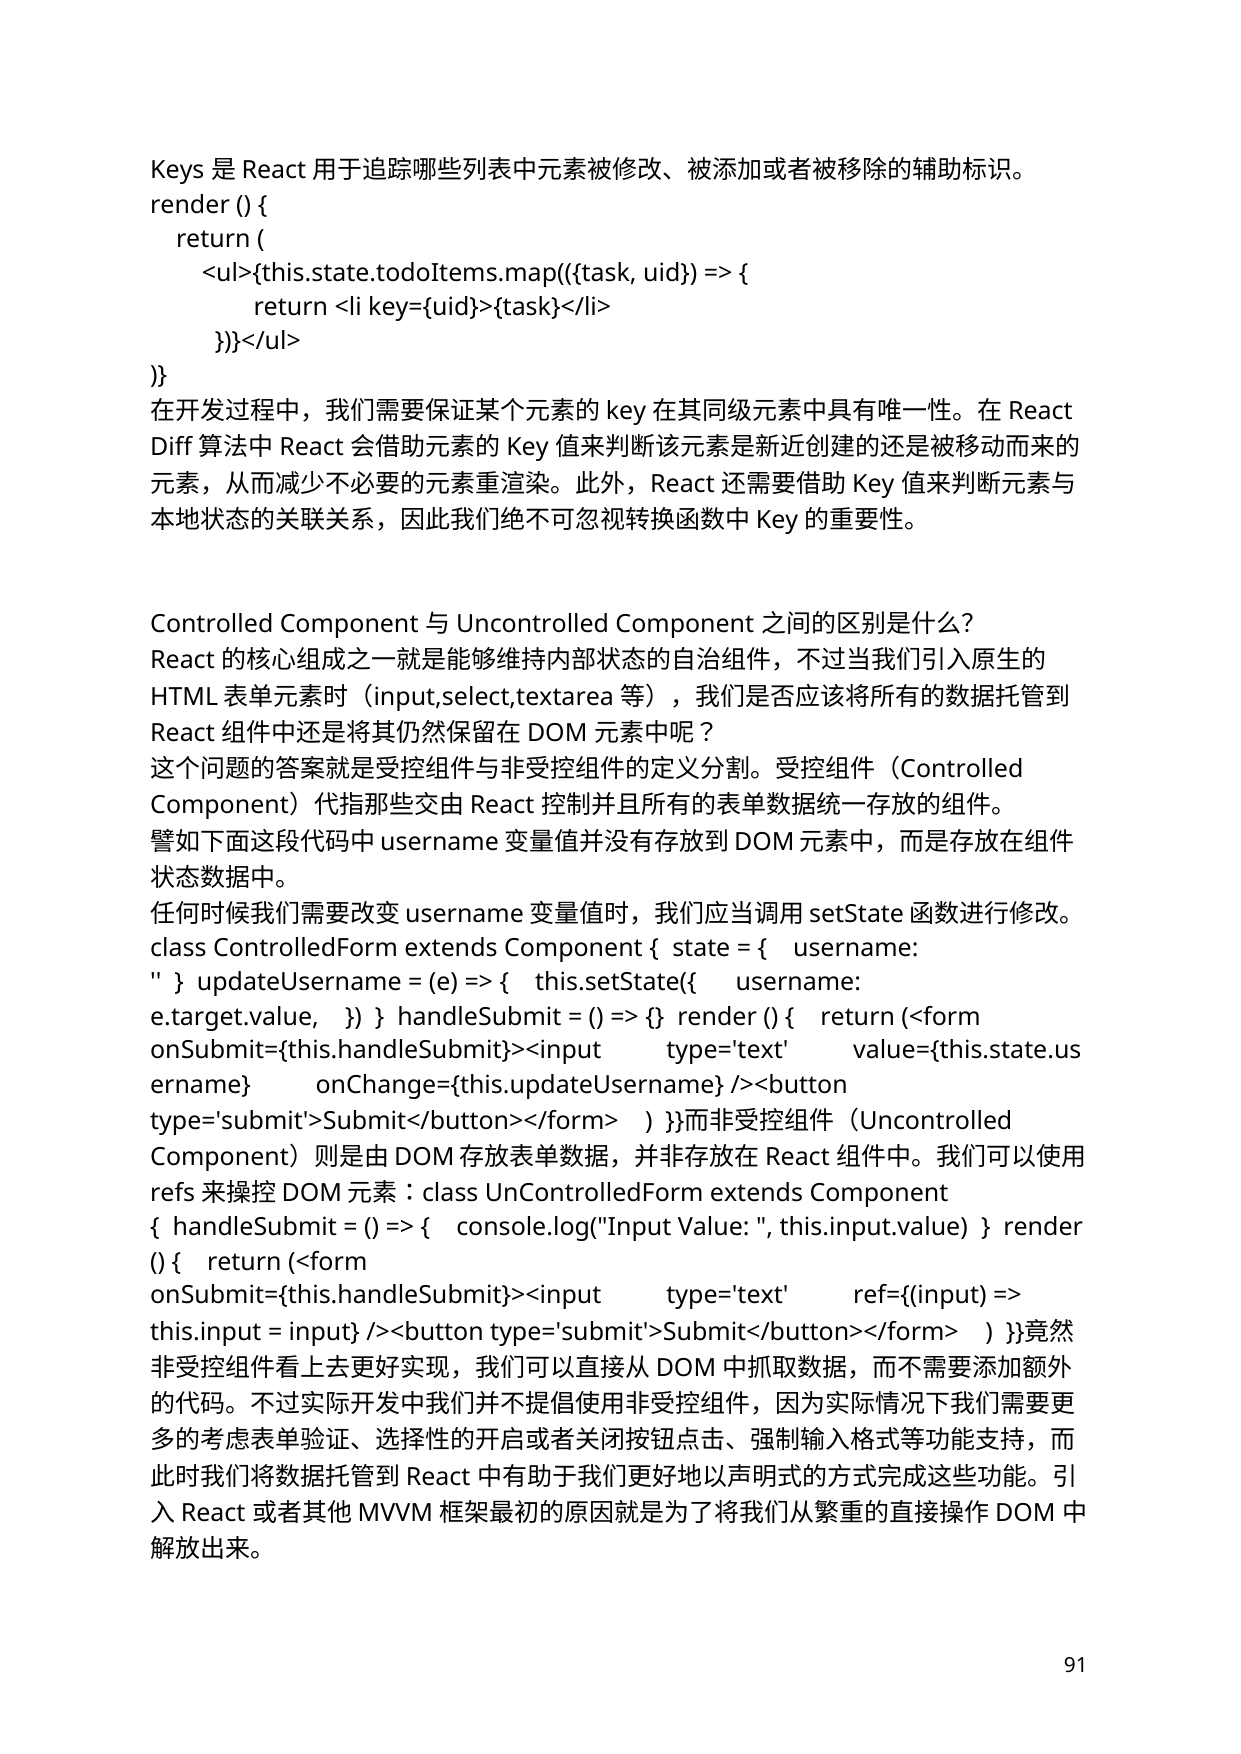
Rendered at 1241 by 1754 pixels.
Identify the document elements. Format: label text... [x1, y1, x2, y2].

text render () { [150, 186, 1090, 220]
text React 的核心组成之一就是能够维持内部状态的自治组件，不过当我们引入原生的HTML表单元素时（input,select,textarea 等），我们是否应该将所有的数据托管到 React 组件中还是将其仍然保留在 DOM 元素中呢？ [150, 640, 1090, 749]
text 这个问题的答案就是受控组件与非受控组件的定义分割。受控组件（Controlled Component）代指那些交由 React 控制并且所有的表单数据统一存放的组件。 [150, 749, 1090, 821]
text 在开发过程中，我们需要保证某个元素的 key 在其同级元素中具有唯一性。在 React Diff 算法中 React 会借助元素的 Key 值来判断该元素是新近创建的还是被移动而来的元素，从而减少不必要的元素重渲染。此外，React 还需要借助 Key 值来判断元素与本地状态的关联关系，因此我们绝不可忽视转换函数中 Key 的重要性。 [150, 391, 1090, 536]
text Keys 是 React 用于追踪哪些列表中元素被修改、被添加或者被移除的辅助标识。 [150, 150, 1090, 186]
text return <li key={uid}>{task}</li> [150, 288, 1090, 322]
text )} [150, 357, 1090, 391]
text })}</ul> [150, 322, 1090, 357]
text Controlled Component 与 Uncontrolled Component 之间的区别是什么？ [150, 604, 1090, 640]
text return ( [150, 220, 1090, 254]
text 譬如下面这段代码中username变量值并没有存放到DOM元素中，而是存放在组件状态数据中。 [150, 821, 1090, 894]
text 任何时候我们需要改变username变量值时，我们应当调用setState函数进行修改。class ControlledForm extends Component { state = { username: '' } updateUsername = (e) => { this.setState({ username: e.target.value, }) } handleSubmit = () => {} render () { return (<form onSubmit={this.handleSubmit}><input type='text' value={this.state.username} onChange={this.updateUsername} /><button type='submit'>Submit</button></form> ) }}而非受控组件（Uncontrolled Component）则是由DOM存放表单数据，并非存放在 React 组件中。我们可以使用 refs 来操控DOM元素：class UnControlledForm extends Component { handleSubmit = () => { console.log("Input Value: ", this.input.value) } render () { return (<form onSubmit={this.handleSubmit}><input type='text' ref={(input) => this.input = input} /><button type='submit'>Submit</button></form> ) }}竟然非受控组件看上去更好实现，我们可以直接从 DOM 中抓取数据，而不需要添加额外的代码。不过实际开发中我们并不提倡使用非受控组件，因为实际情况下我们需要更多的考虑表单验证、选择性的开启或者关闭按钮点击、强制输入格式等功能支持，而此时我们将数据托管到 React 中有助于我们更好地以声明式的方式完成这些功能。引入 React 或者其他 MVVM 框架最初的原因就是为了将我们从繁重的直接操作 DOM 中解放出来。 [150, 894, 1090, 1565]
text <ul>{this.state.todoItems.map(({task, uid}) => { [150, 254, 1090, 288]
